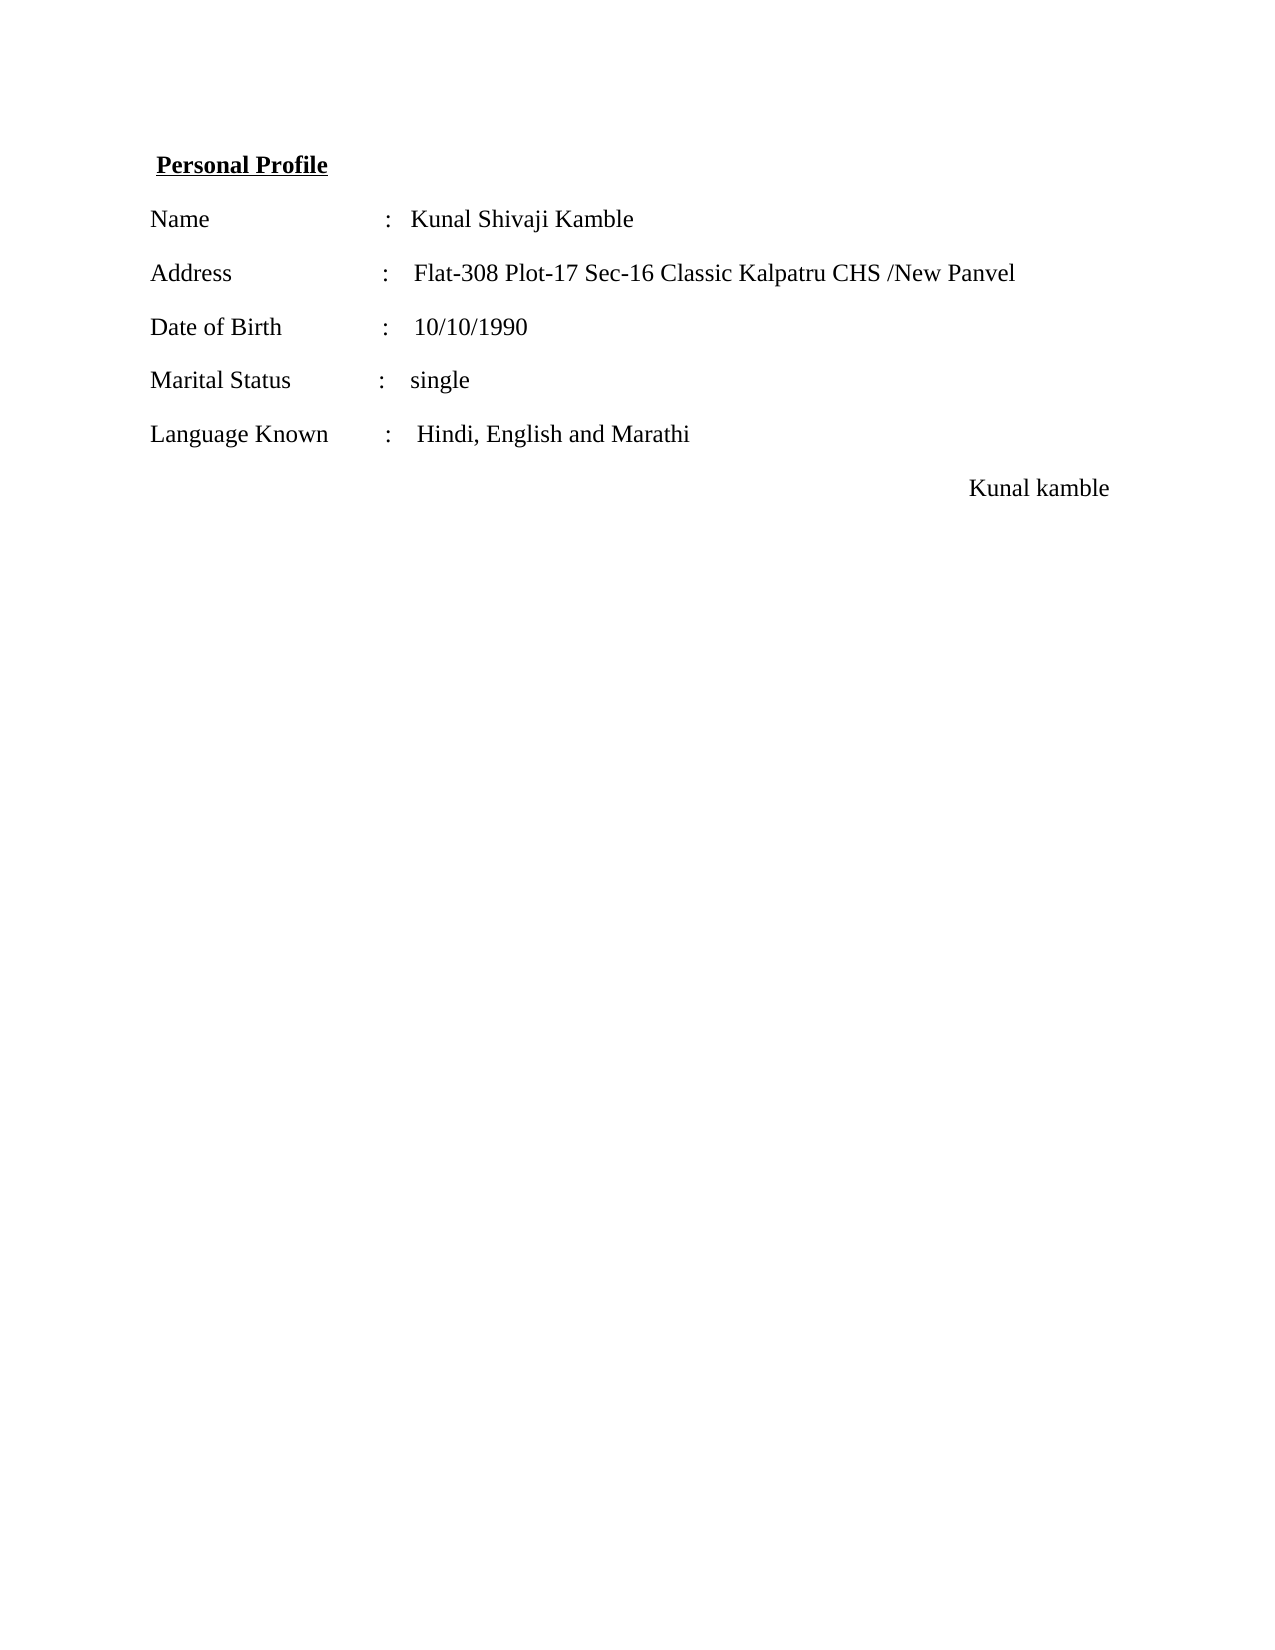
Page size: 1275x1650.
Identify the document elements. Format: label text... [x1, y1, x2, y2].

text Address : Flat-308 Plot-17 Sec-16 Classic Kalpatru CHS /New Panvel [150, 258, 1125, 286]
text Date of Birth : 10/10/1990 [150, 312, 1125, 340]
text Language Known : Hindi, English and Marathi [150, 419, 1125, 448]
text Personal Profile [150, 150, 1125, 179]
text Name : Kunal Shivaji Kamble [150, 204, 1125, 233]
text Marital Status : single [150, 365, 1125, 394]
text Kunal kamble [150, 473, 1125, 502]
